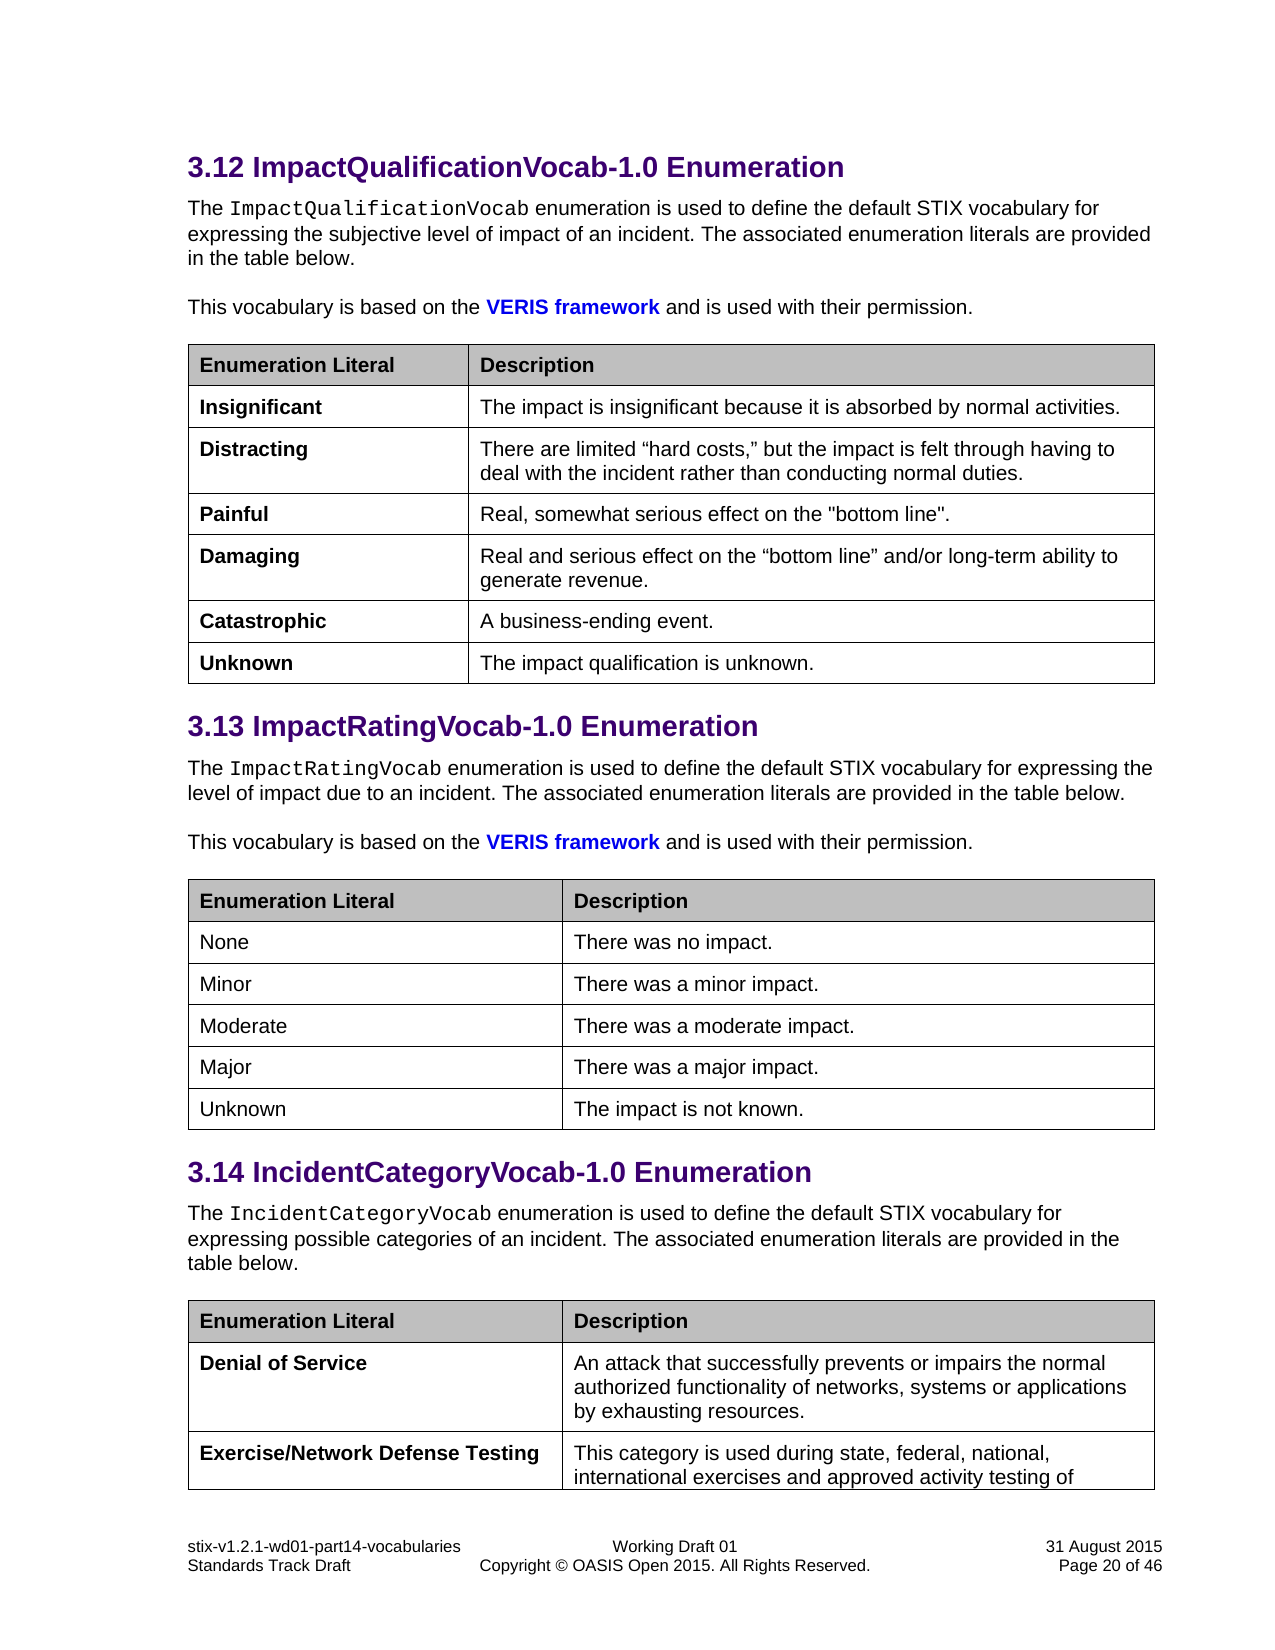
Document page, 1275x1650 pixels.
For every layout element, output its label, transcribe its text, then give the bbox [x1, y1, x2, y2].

table_cell The impact qualification is unknown. [469, 643, 1154, 683]
table_header Enumeration Literal [189, 1301, 562, 1342]
text This vocabulary is based on the VERIS framework and is used with their permission. [187, 295, 1155, 319]
subtitle ImpactQualificationVocab-1.0 Enumeration [187, 150, 1155, 183]
text The IncidentCategoryVocab enumeration is used to define the default STIX vocabulary for expressing possible categories of an incident. The associated enumeration literals are provided in the table below. [187, 1201, 1155, 1275]
table_header Description [563, 880, 1154, 921]
table_cell Real, somewhat serious effect on the "bottom line". [469, 494, 1154, 534]
table_cell Insignificant [189, 386, 468, 427]
table_header Enumeration Literal [189, 345, 468, 385]
table_cell Painful [189, 494, 468, 534]
table_cell There was no impact. [563, 922, 1154, 962]
table_cell Distracting [189, 428, 468, 493]
table_cell There was a major impact. [563, 1047, 1154, 1087]
table_header Enumeration Literal [189, 880, 562, 921]
table_cell Damaging [189, 535, 468, 600]
table_cell Exercise/Network Defense Testing [189, 1432, 562, 1488]
table_cell Unknown [189, 643, 468, 683]
table_cell Real and serious effect on the “bottom line” and/or long-term ability to generate revenue. [469, 535, 1154, 600]
table_cell There was a minor impact. [563, 964, 1154, 1004]
table_cell An attack that successfully prevents or impairs the normal authorized functionality of networks, systems or applications by exhausting resources. [563, 1343, 1154, 1431]
table_cell Major [189, 1047, 562, 1087]
table_cell Moderate [189, 1005, 562, 1046]
table_cell The impact is not known. [563, 1089, 1154, 1129]
table_header Description [563, 1301, 1154, 1342]
text The ImpactRatingVocab enumeration is used to define the default STIX vocabulary for expressing the level of impact due to an incident. The associated enumeration literals are provided in the table below. [187, 755, 1155, 805]
table_cell Unknown [189, 1089, 562, 1129]
table_cell A business-ending event. [469, 601, 1154, 642]
subtitle IncidentCategoryVocab-1.0 Enumeration [187, 1155, 1155, 1189]
subtitle ImpactRatingVocab-1.0 Enumeration [187, 709, 1155, 743]
table_cell None [189, 922, 562, 962]
table_header Description [469, 345, 1154, 385]
table_cell Denial of Service [189, 1343, 562, 1431]
table_cell Catastrophic [189, 601, 468, 642]
table_cell The impact is insignificant because it is absorbed by normal activities. [469, 386, 1154, 427]
table_cell There are limited “hard costs,” but the impact is felt through having to deal with the incident rather than conducting normal duties. [469, 428, 1154, 493]
table_cell Minor [189, 964, 562, 1004]
table_cell There was a moderate impact. [563, 1005, 1154, 1046]
text This vocabulary is based on the VERIS framework and is used with their permission. [187, 830, 1155, 854]
